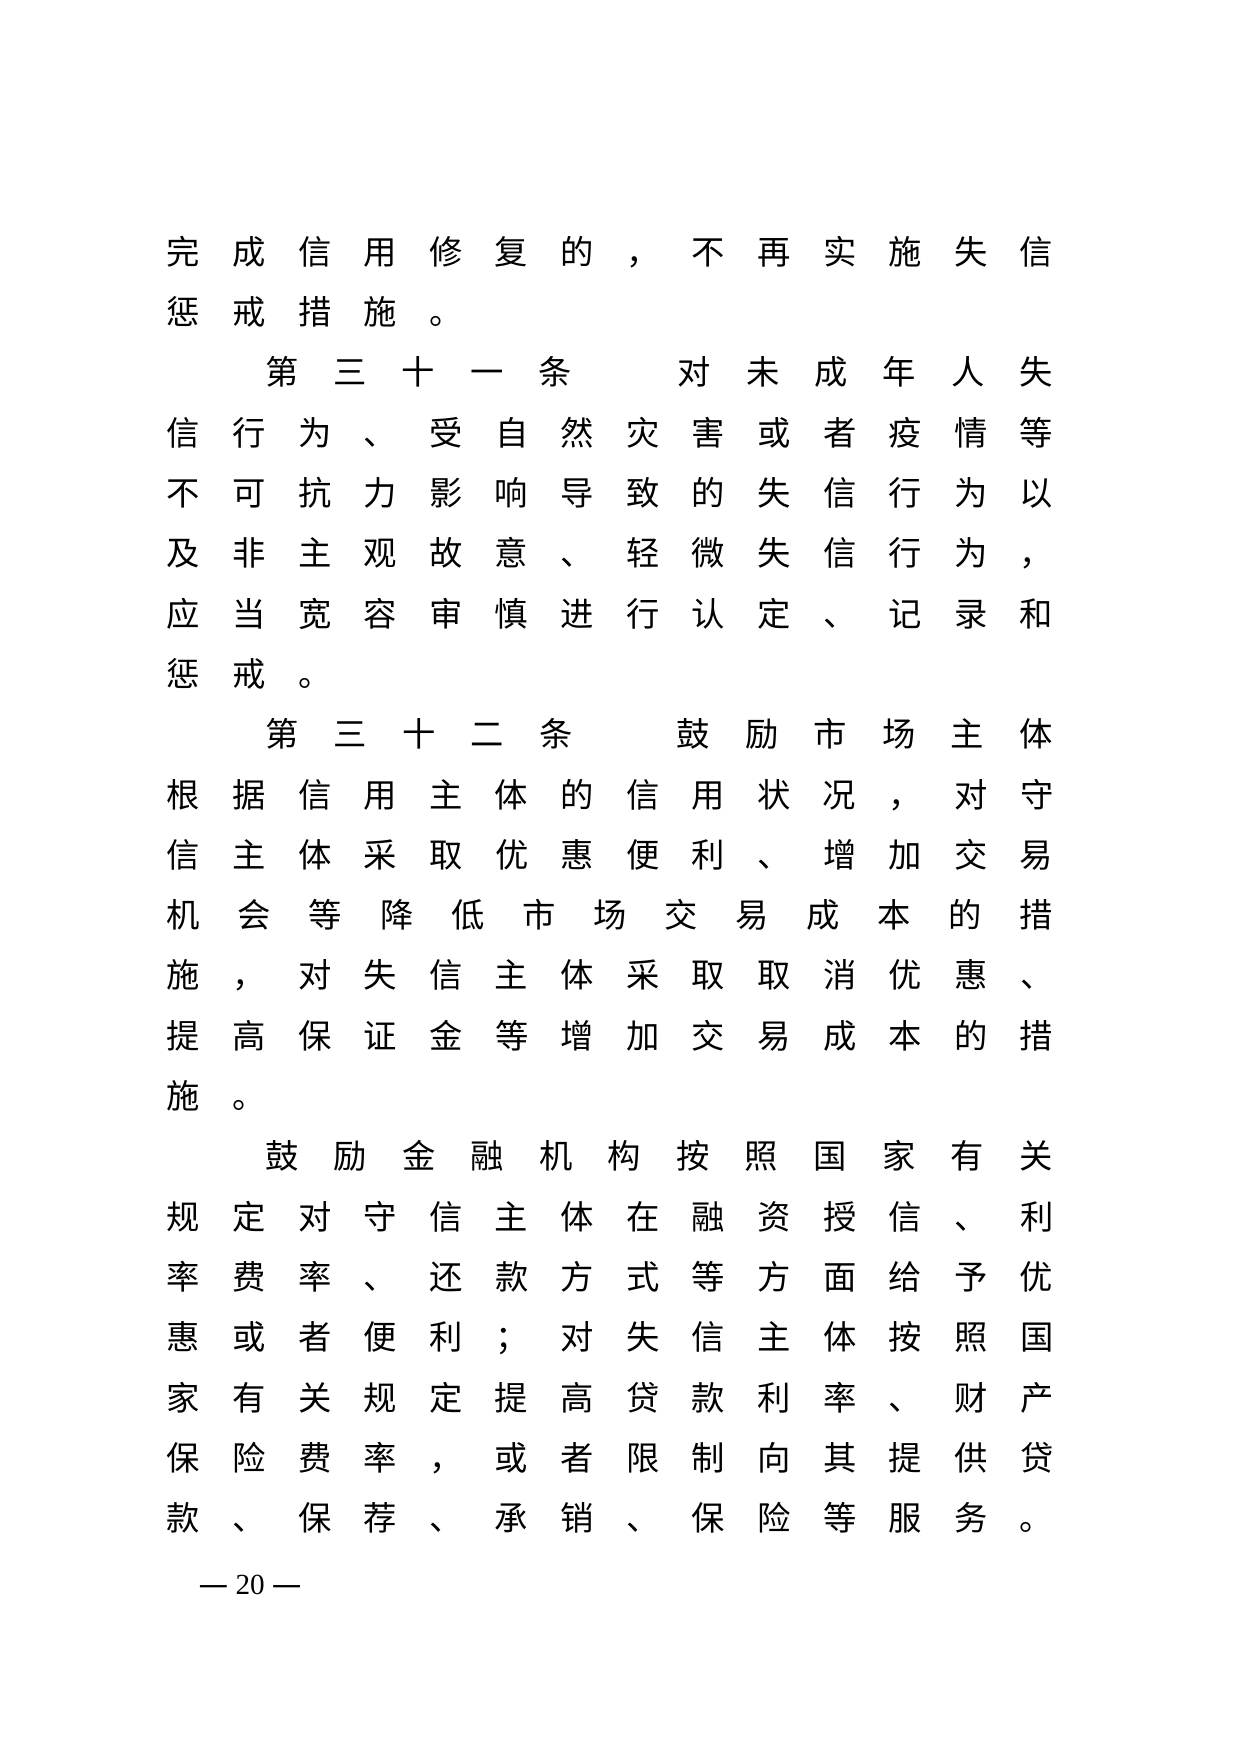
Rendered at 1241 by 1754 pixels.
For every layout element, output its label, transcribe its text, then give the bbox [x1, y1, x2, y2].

text 第三十一条 对未成年人失信行为、受自然灾害或者疫情等不可抗力影响导致的失信行为以及非主观故意、轻微失信行为，应当宽容审慎进行认定、记录和惩戒。 [167, 340, 1085, 702]
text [167, 219, 1085, 340]
text 鼓励金融机构按照国家有关规定对守信主体在融资授信、利率费率、还款方式等方面给予优惠或者便利；对失信主体按照国家有关规定提高贷款利率、财产保险费率，或者限制向其提供贷款、保荐、承销、保险等服务。 [167, 1124, 1085, 1546]
text 第三十二条 鼓励市场主体根据信用主体的信用状况，对守信主体采取优惠便利、增加交易机会等降低市场交易成本的措施，对失信主体采取取消优惠、提高保证金等增加交易成本的措施。 [167, 702, 1085, 1124]
